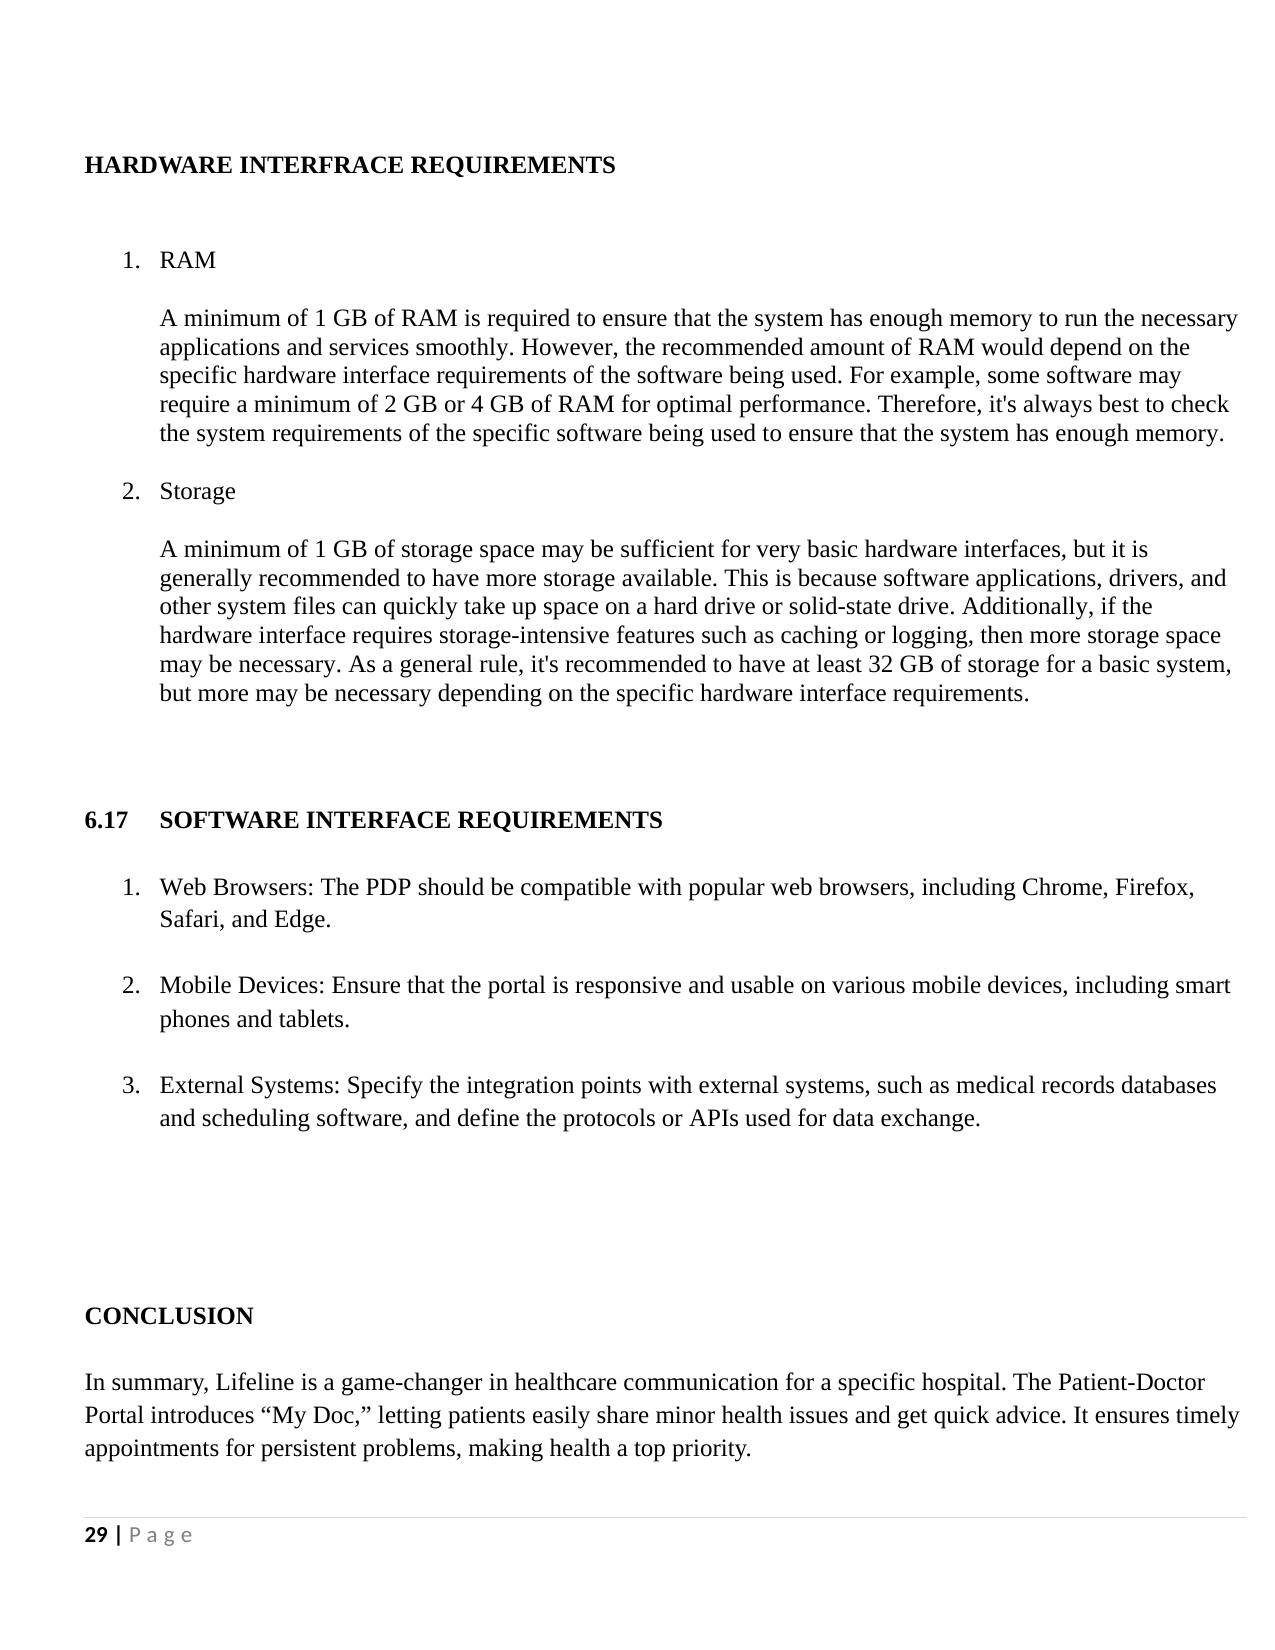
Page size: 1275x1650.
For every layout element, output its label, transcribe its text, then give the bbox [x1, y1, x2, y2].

list External Systems: Specify the integration points with external systems, such as medical records databases and scheduling software, and define the protocols or APIs used for data exchange. [122, 1070, 1247, 1131]
list Web Browsers: The PDP should be compatible with popular web browsers, including Chrome, Firefox, Safari, and Edge. [122, 872, 1247, 933]
text 6.17 SOFTWARE INTERFACE REQUIREMENTS [84, 806, 1247, 834]
list Mobile Devices: Ensure that the portal is responsive and usable on various mobile devices, including smart phones and tablets. [122, 971, 1247, 1032]
text CONCLUSION [84, 1301, 1247, 1329]
text A minimum of 1 GB of storage space may be sufficient for very basic hardware interfaces, but it is generally recommended to have more storage available. This is because software applications, drivers, and other system files can quickly take up space on a hard drive or solid-state drive. Additionally, if the hardware interface requires storage-intensive features such as caching or logging, then more storage space may be necessary. As a general rule, it's recommended to have at least 32 GB of storage for a basic system, but more may be necessary depending on the specific hardware interface requirements. [159, 534, 1247, 706]
list Storage [122, 476, 1247, 505]
text In summary, Lifeline is a game-changer in healthcare communication for a specific hospital. The Patient-Doctor Portal introduces “My Doc,” letting patients easily share minor health issues and get quick advice. It ensures timely appointments for persistent problems, making health a top priority. [84, 1367, 1247, 1462]
text HARDWARE INTERFRACE REQUIREMENTS [84, 150, 1247, 179]
text A minimum of 1 GB of RAM is required to ensure that the system has enough memory to run the necessary applications and services smoothly. However, the recommended amount of RAM would depend on the specific hardware interface requirements of the software being used. For example, some software may require a minimum of 2 GB or 4 GB of RAM for optimal performance. Therefore, it's always best to check the system requirements of the specific software being used to ensure that the system has enough memory. [159, 303, 1247, 447]
list RAM [122, 245, 1247, 274]
